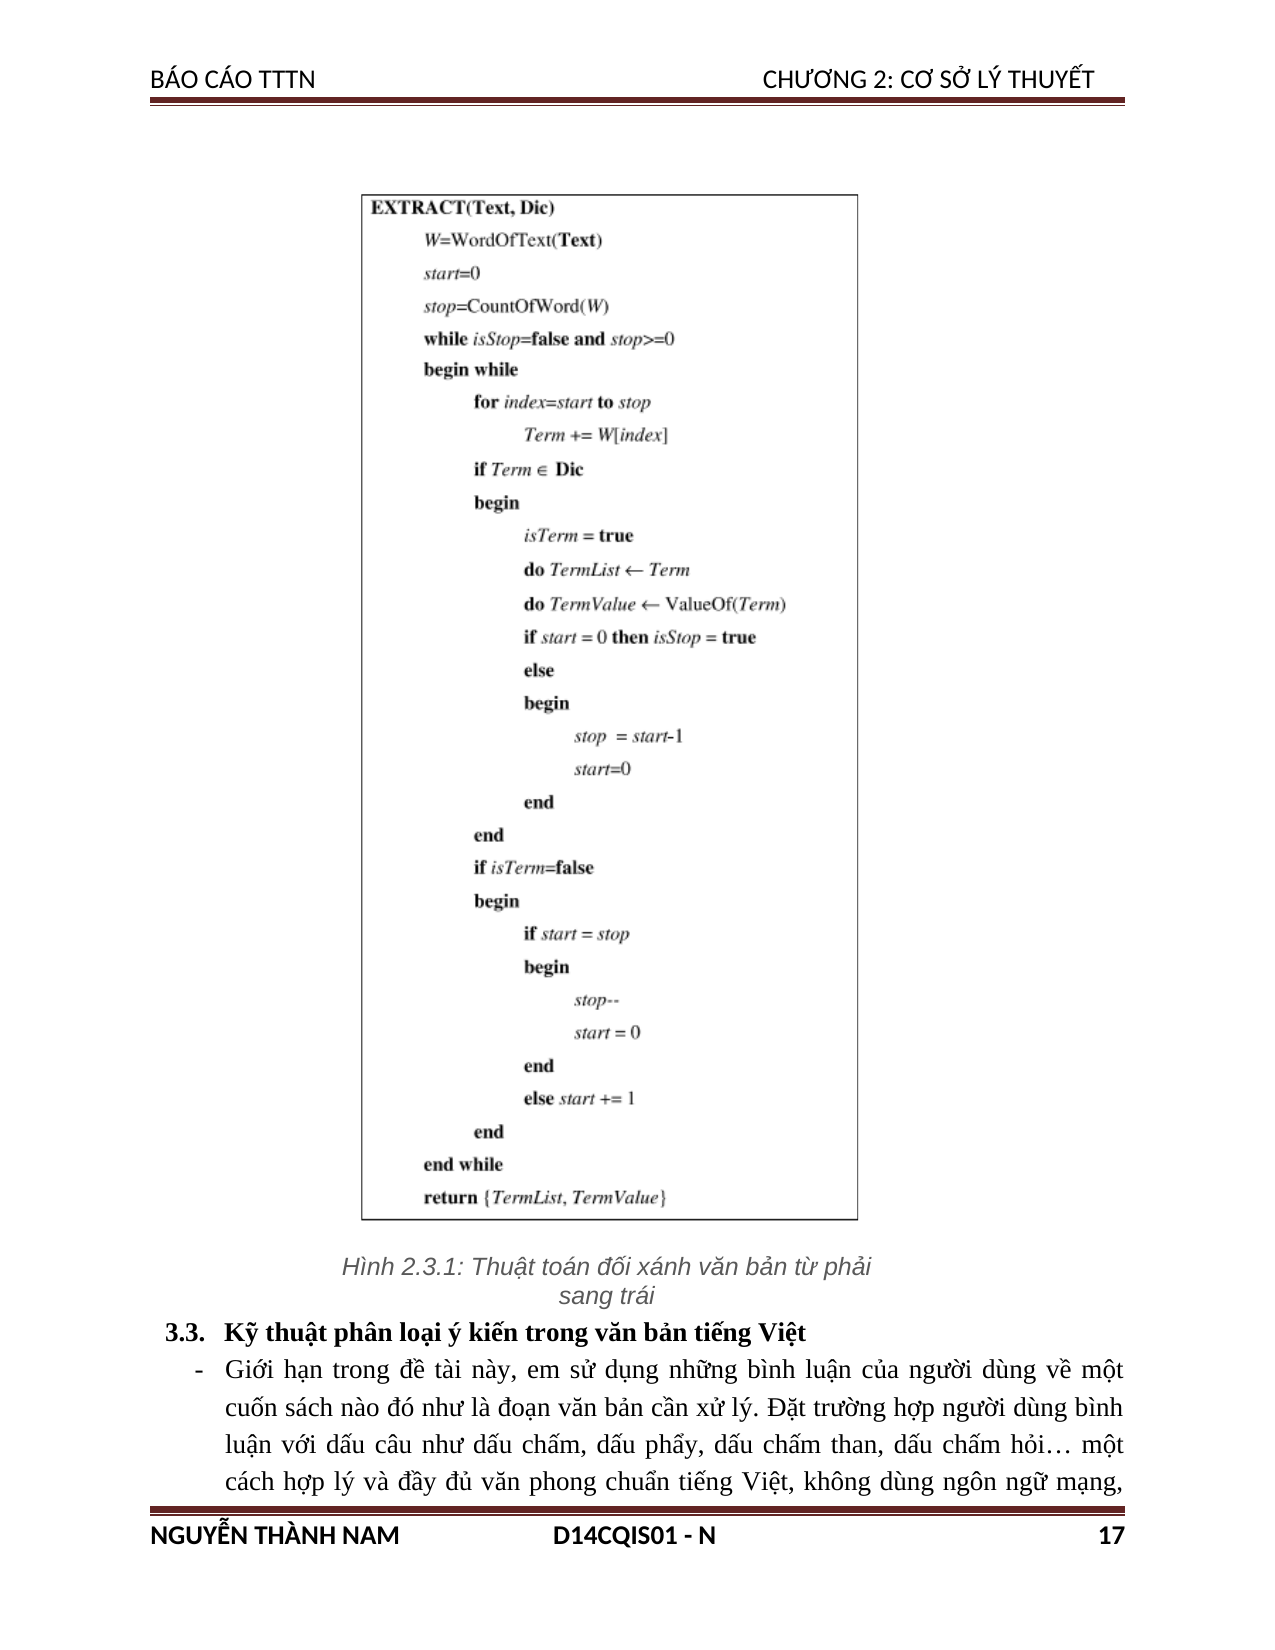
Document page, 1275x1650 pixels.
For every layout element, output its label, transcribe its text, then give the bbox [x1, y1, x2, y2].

picture [361, 193, 859, 1222]
